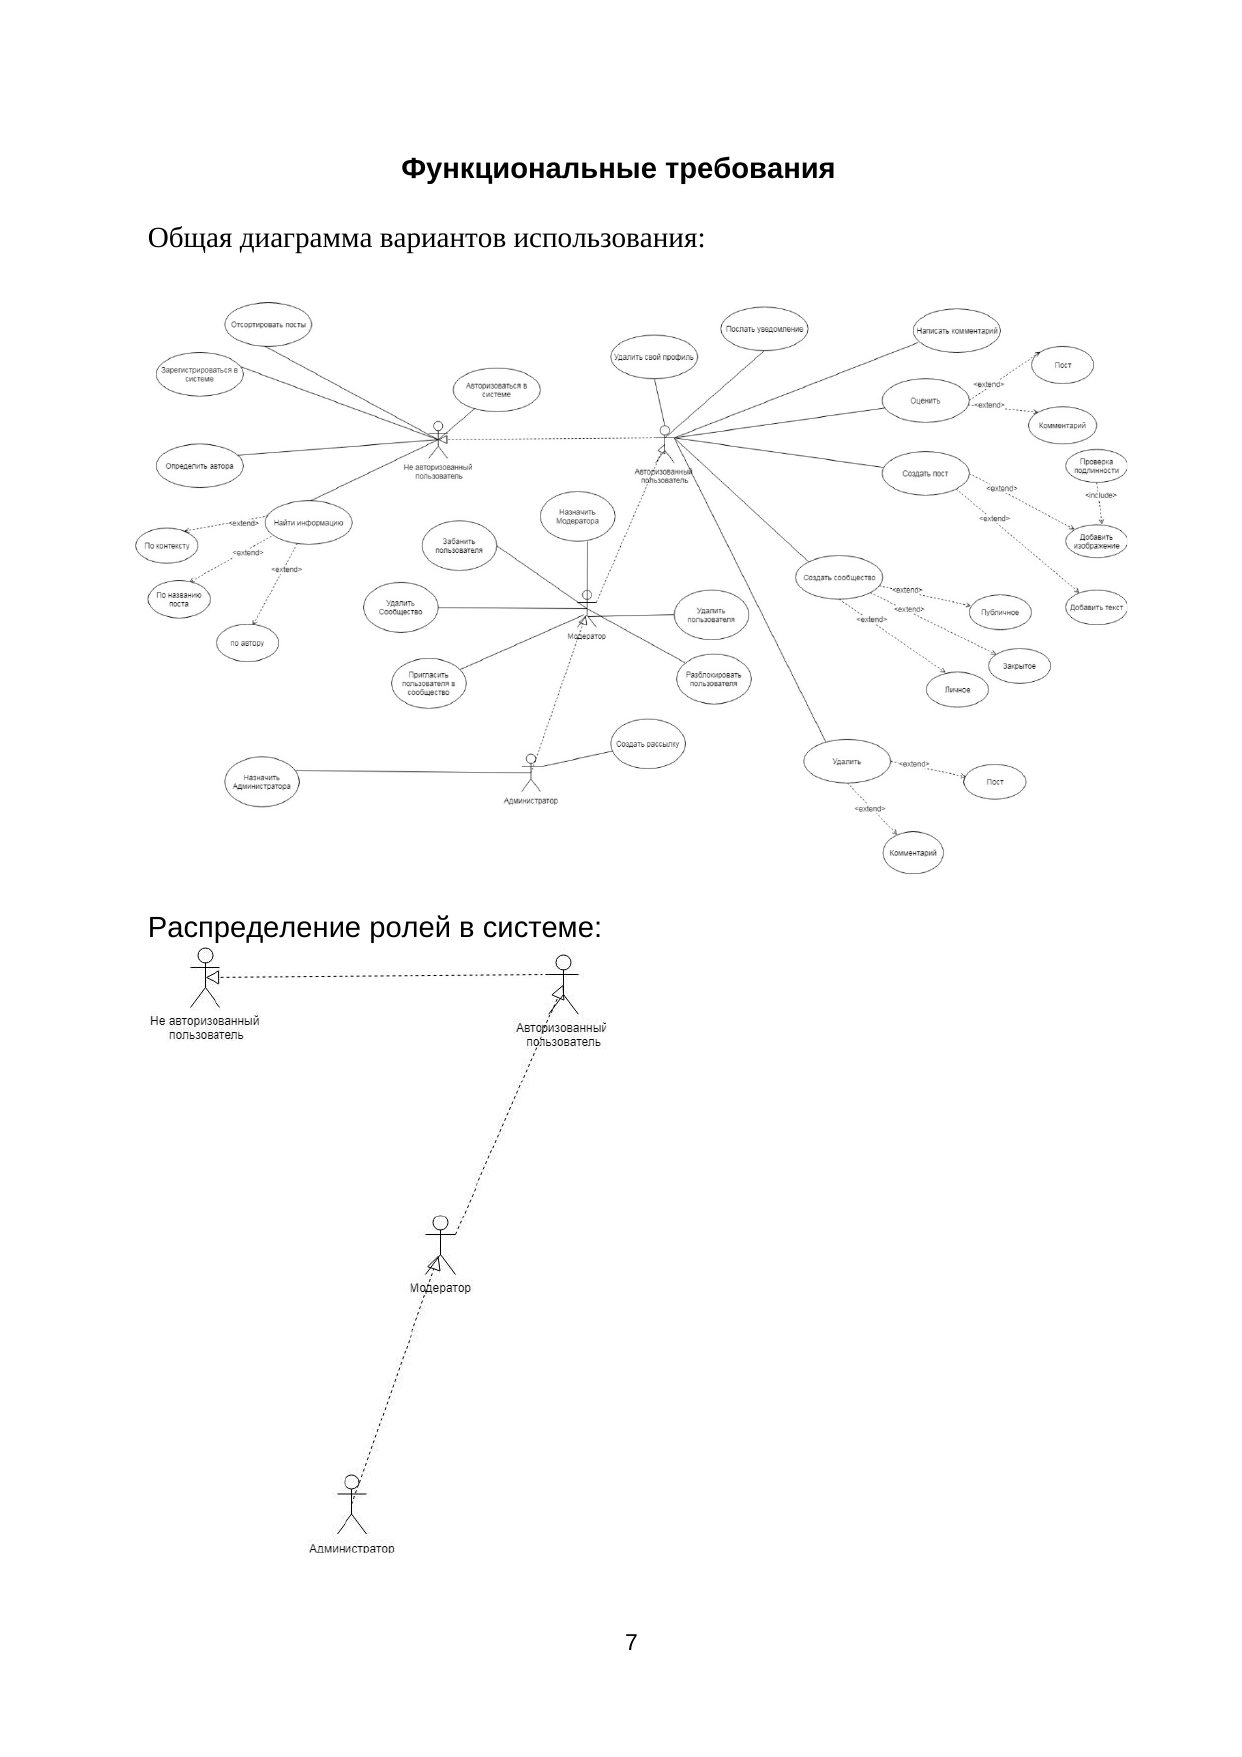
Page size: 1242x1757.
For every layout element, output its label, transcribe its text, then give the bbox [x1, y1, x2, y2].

subtitle Функциональные требования [401, 151, 1127, 184]
picture [150, 947, 607, 1553]
text Распределение ролей в системе: [148, 910, 1127, 944]
picture [135, 302, 1128, 874]
text Общая диаграмма вариантов использования: [148, 220, 1127, 253]
